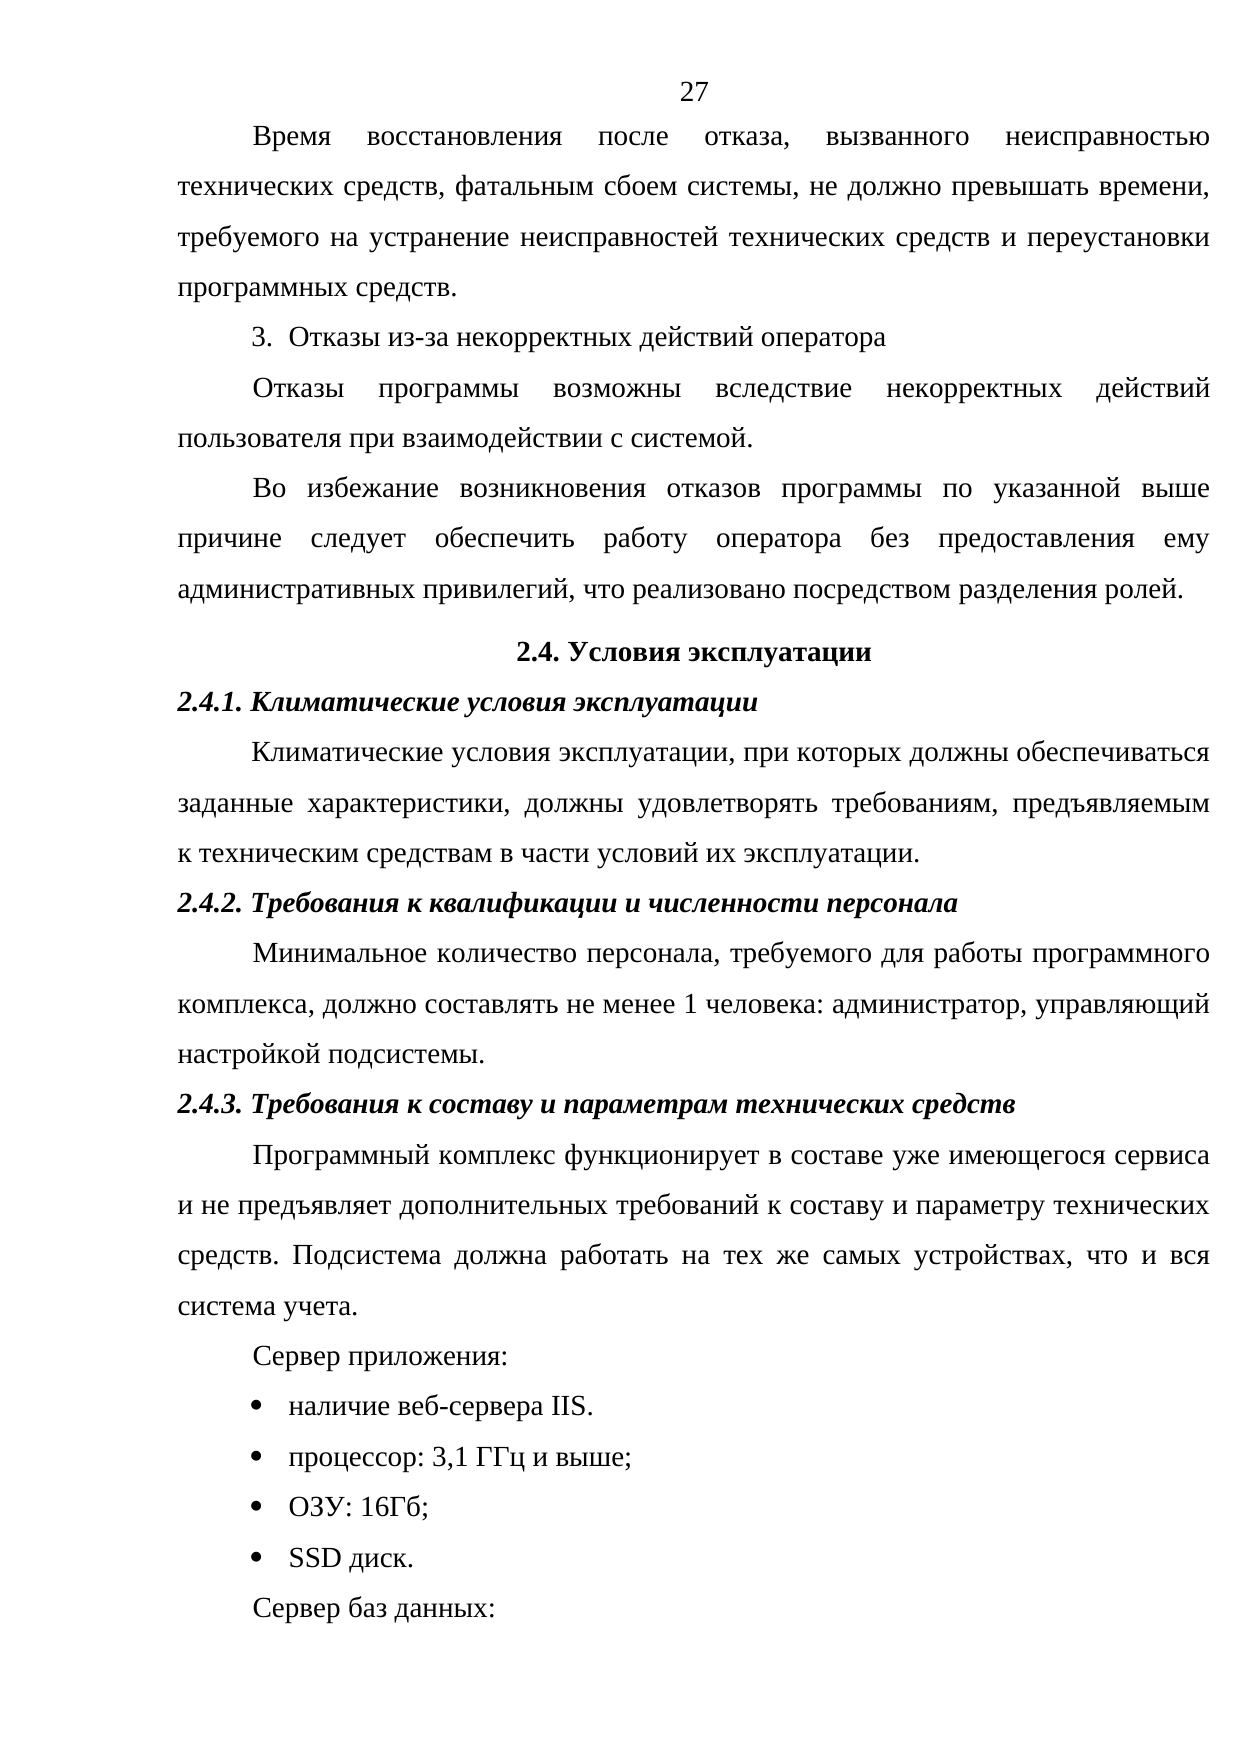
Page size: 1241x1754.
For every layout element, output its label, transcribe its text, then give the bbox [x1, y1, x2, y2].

subtitle 2.4.3. Требования к составу и параметрам технических средств [177, 1087, 1211, 1120]
subtitle Условия эксплуатации [177, 634, 1211, 667]
text Отказы программы возможны вследствие некорректных действий пользователя при взаимодействии с системой. [177, 370, 1211, 453]
text Программный комплекс функционирует в составе уже имеющегося сервиса и не предъявляет дополнительных требований к составу и параметру технических средств. Подсистема должна работать на тех же самых устройствах, что и вся система учета. [177, 1137, 1211, 1321]
text Во избежание возникновения отказов программы по указанной выше причине следует обеспечить работу оператора без предоставления ему административных привилегий, что реализовано посредством разделения ролей. [177, 470, 1211, 604]
text Время восстановления после отказа, вызванного неисправностью технических средств, фатальным сбоем системы, не должно превышать времени, требуемого на устранение неисправностей технических средств и переустановки программных средств. [177, 118, 1211, 303]
text Сервер баз данных: [177, 1590, 1211, 1624]
text SSD диск. [251, 1540, 1211, 1573]
text ОЗУ: 16Гб; [251, 1489, 1211, 1523]
text Сервер приложения: [177, 1338, 1211, 1372]
text процессор: 3,1 ГГц и выше; [251, 1439, 1211, 1472]
text наличие веб-сервера IIS. [251, 1388, 1211, 1422]
text Климатические условия эксплуатации, при которых должны обеспечиваться заданные характеристики, должны удовлетворять требованиям, предъявляемым техническим средствам в части условий их эксплуатации. [177, 734, 1211, 868]
subtitle 2.4.2. Требования к квалификации и численности персонала [177, 885, 1211, 919]
text Отказы из-за некорректных действий оператора [251, 319, 1211, 353]
subtitle 2.4.1. Климатические условия эксплуатации [177, 684, 1211, 718]
text Минимальное количество персонала, требуемого для работы программного комплекса, должно составлять не менее 1 человека: администратор, управляющий настройкой подсистемы. [177, 936, 1211, 1070]
